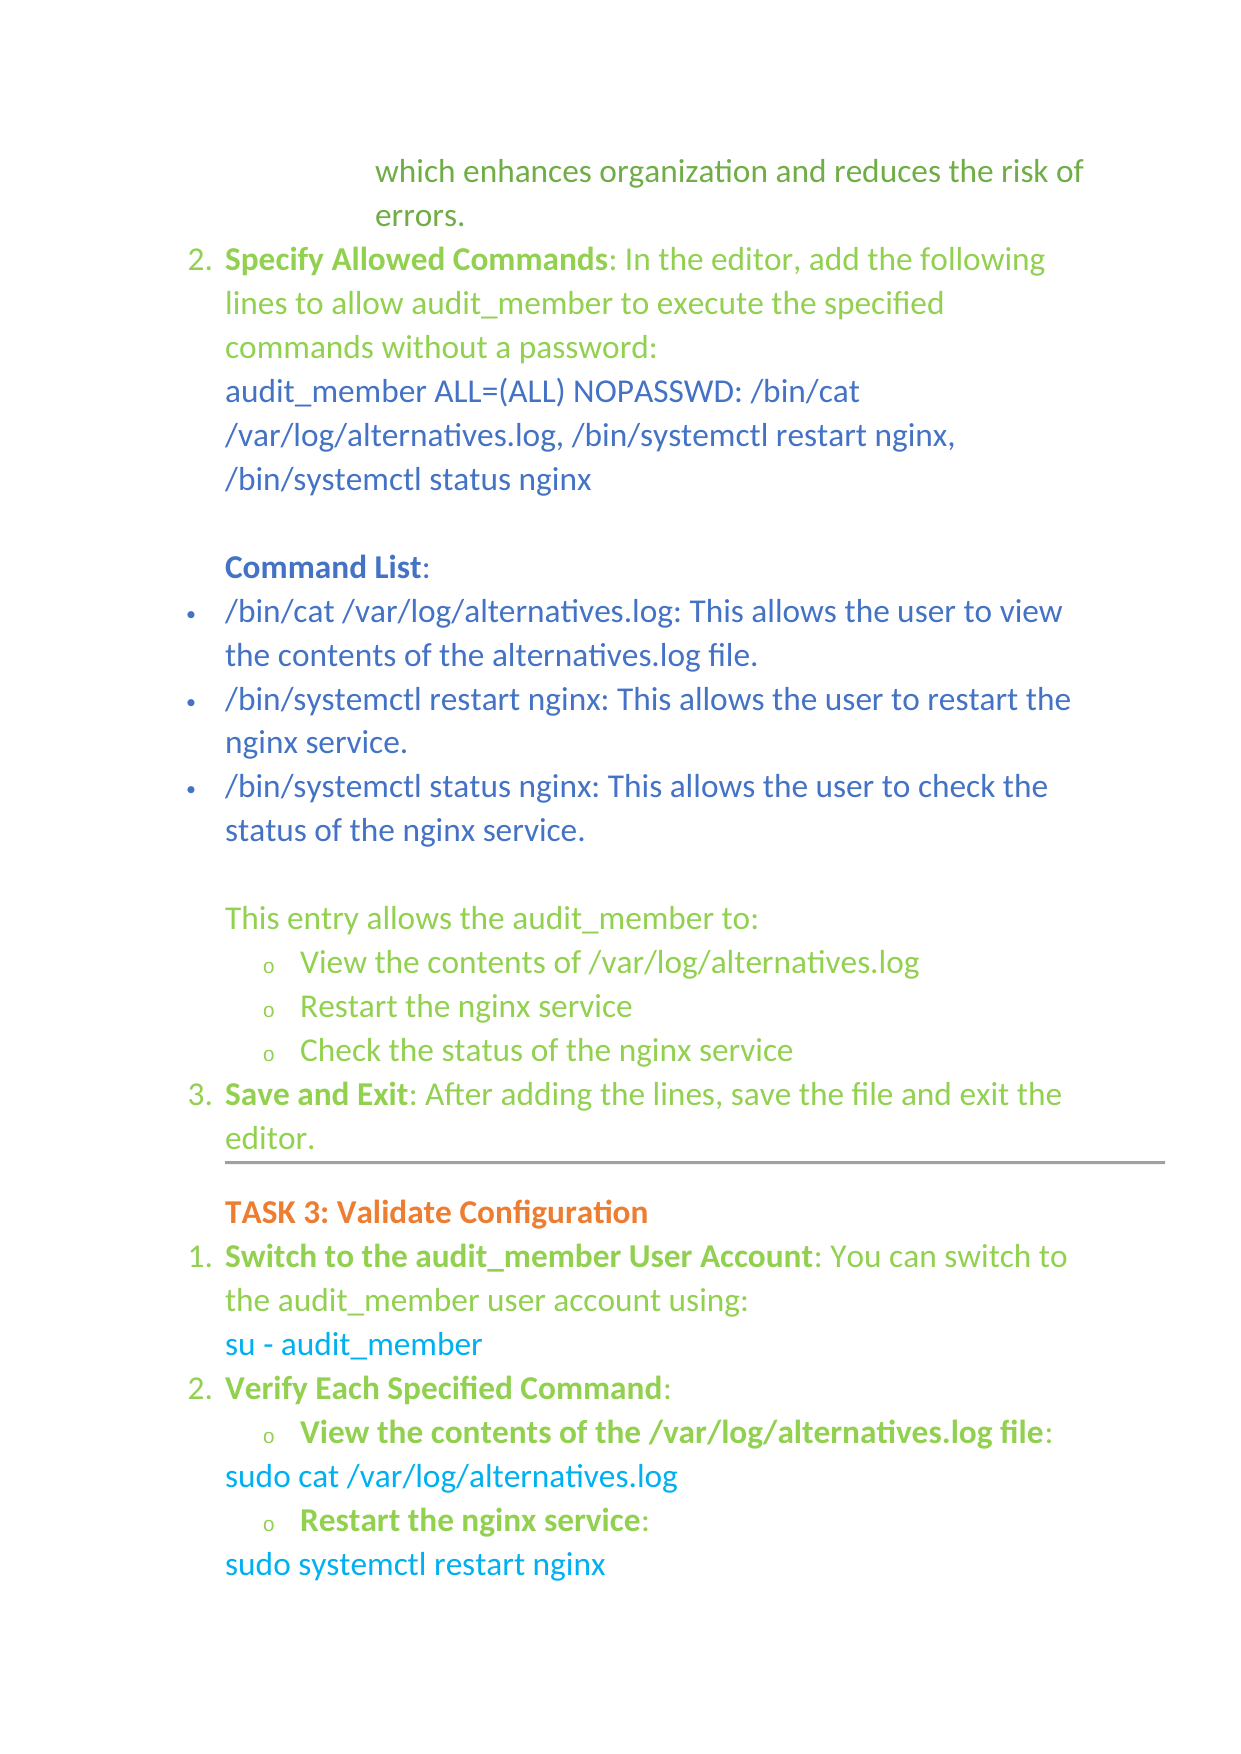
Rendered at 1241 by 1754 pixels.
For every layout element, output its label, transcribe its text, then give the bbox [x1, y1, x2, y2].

list /bin/systemctl restart nginx: This allows the user to restart the nginx service. [187, 677, 1090, 762]
list TASK 3: Validate Configuration [225, 1191, 1090, 1232]
list Check the status of the nginx service [262, 1029, 1090, 1070]
list /bin/systemctl status nginx: This allows the user to check the status of the nginx service. [187, 765, 1090, 850]
list audit_member ALL=(ALL) NOPASSWD: /bin/cat /var/log/alternatives.log, /bin/systemctl restart nginx, /bin/systemctl status nginx [225, 370, 1090, 498]
list Switch to the audit_member User Account: You can switch to the audit_member user account using: [187, 1235, 1090, 1320]
list su - audit_member [225, 1323, 1090, 1364]
list Command List: [225, 546, 1090, 586]
list This entry allows the audit_member to: [225, 897, 1090, 938]
list View the contents of the /var/log/alternatives.log file: [262, 1411, 1090, 1452]
list /bin/cat /var/log/alternatives.log: This allows the user to view the contents of the alternatives.log file. [187, 589, 1090, 674]
list Verify Each Specified Command: [187, 1367, 1090, 1408]
list sudo systemctl restart nginx [225, 1543, 1090, 1584]
list sudo cat /var/log/alternatives.log [225, 1455, 1090, 1496]
list Restart the nginx service: [262, 1499, 1090, 1540]
list View the contents of /var/log/alternatives.log [262, 941, 1090, 982]
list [337, 150, 1090, 235]
list Restart the nginx service [262, 985, 1090, 1026]
list Specify Allowed Commands: In the editor, add the following lines to allow audit_member to execute the specified commands without a password: [187, 238, 1090, 367]
list Save and Exit: After adding the lines, save the file and exit the editor. [187, 1073, 1090, 1158]
